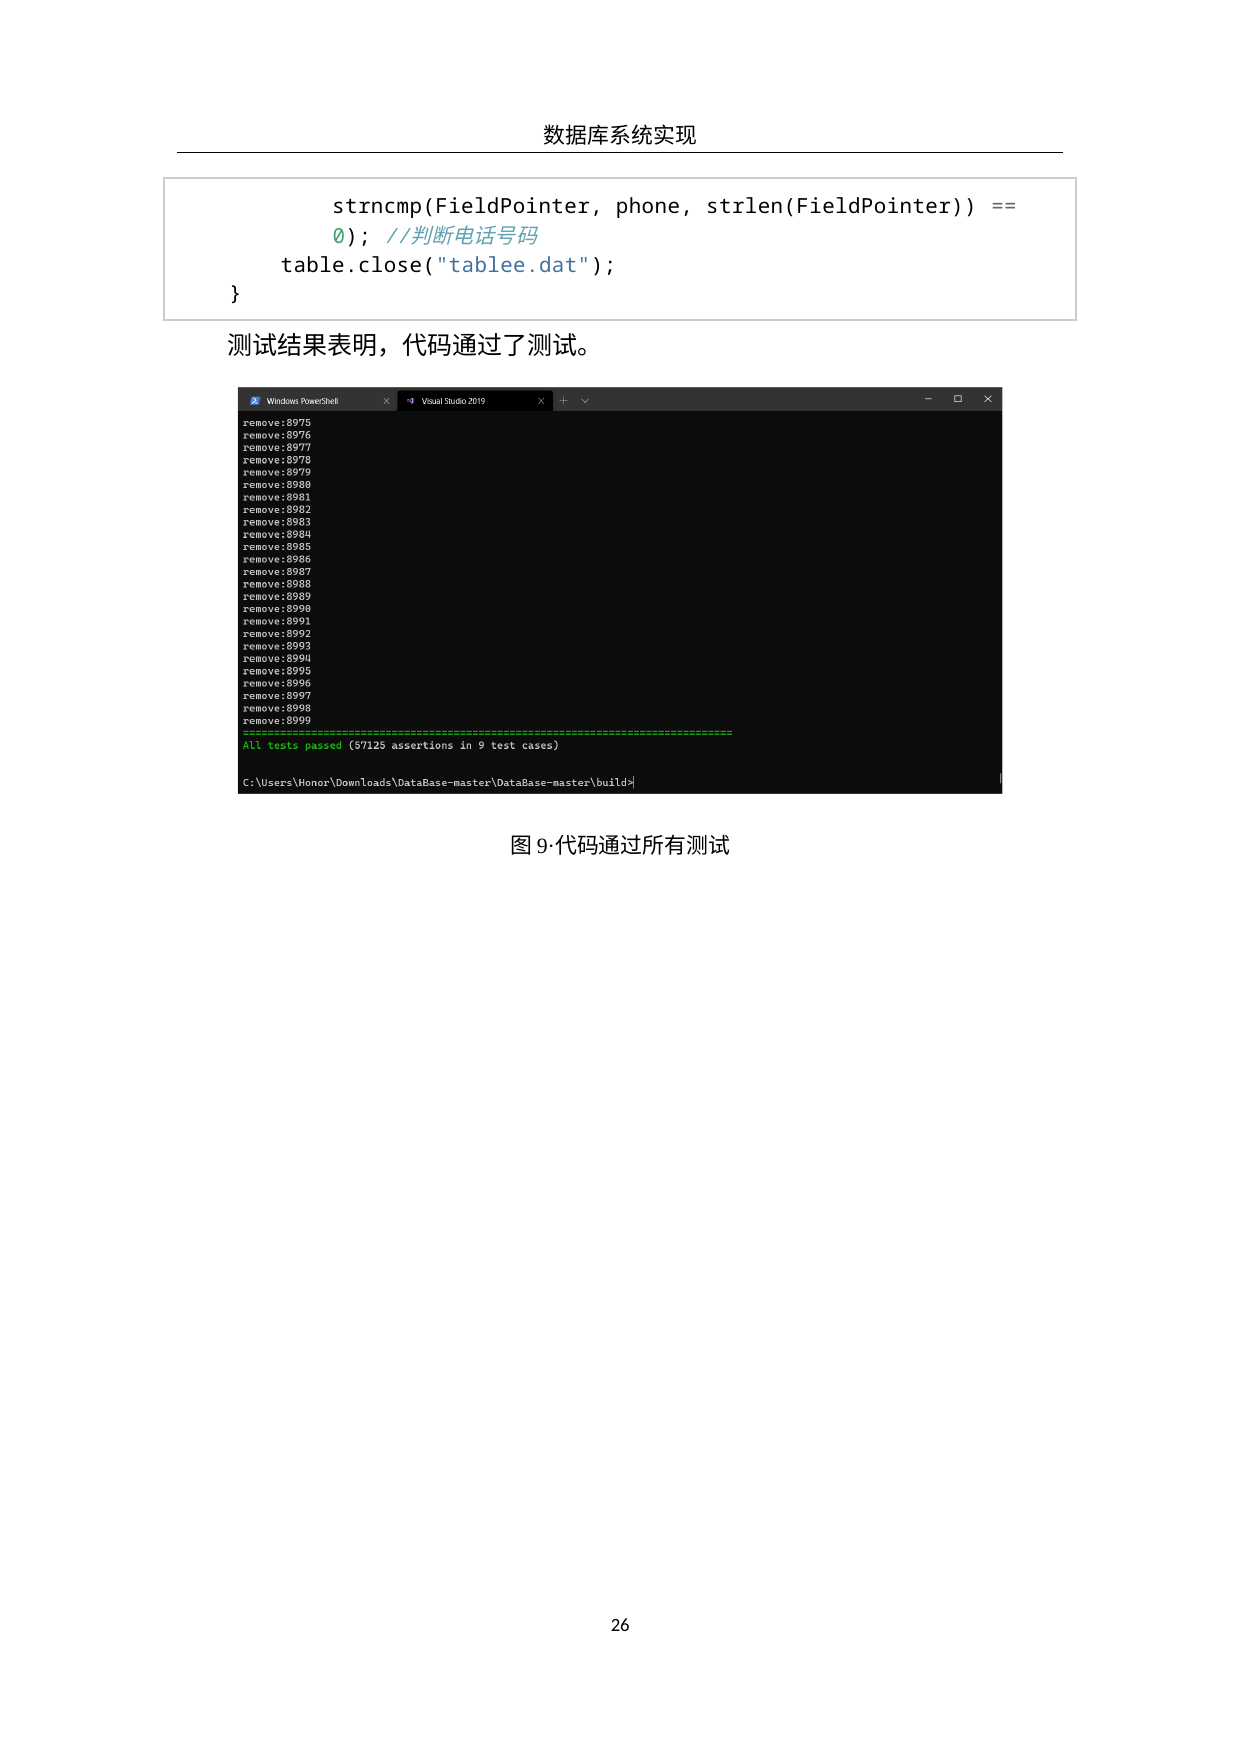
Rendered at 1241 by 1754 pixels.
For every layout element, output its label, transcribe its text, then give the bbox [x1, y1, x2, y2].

text strncmp(FieldPointer, phone, strlen(FieldPointer)) == [165, 179, 1075, 220]
text table.close("tablee.dat"); [177, 250, 1063, 264]
text 测试结果表明，代码通过了测试。 [177, 321, 1063, 363]
picture [237, 387, 1003, 794]
text 图9·代码通过所有测试 [177, 818, 1063, 860]
text } [165, 264, 1075, 319]
text 0); //判断电话号码 [177, 220, 1063, 250]
